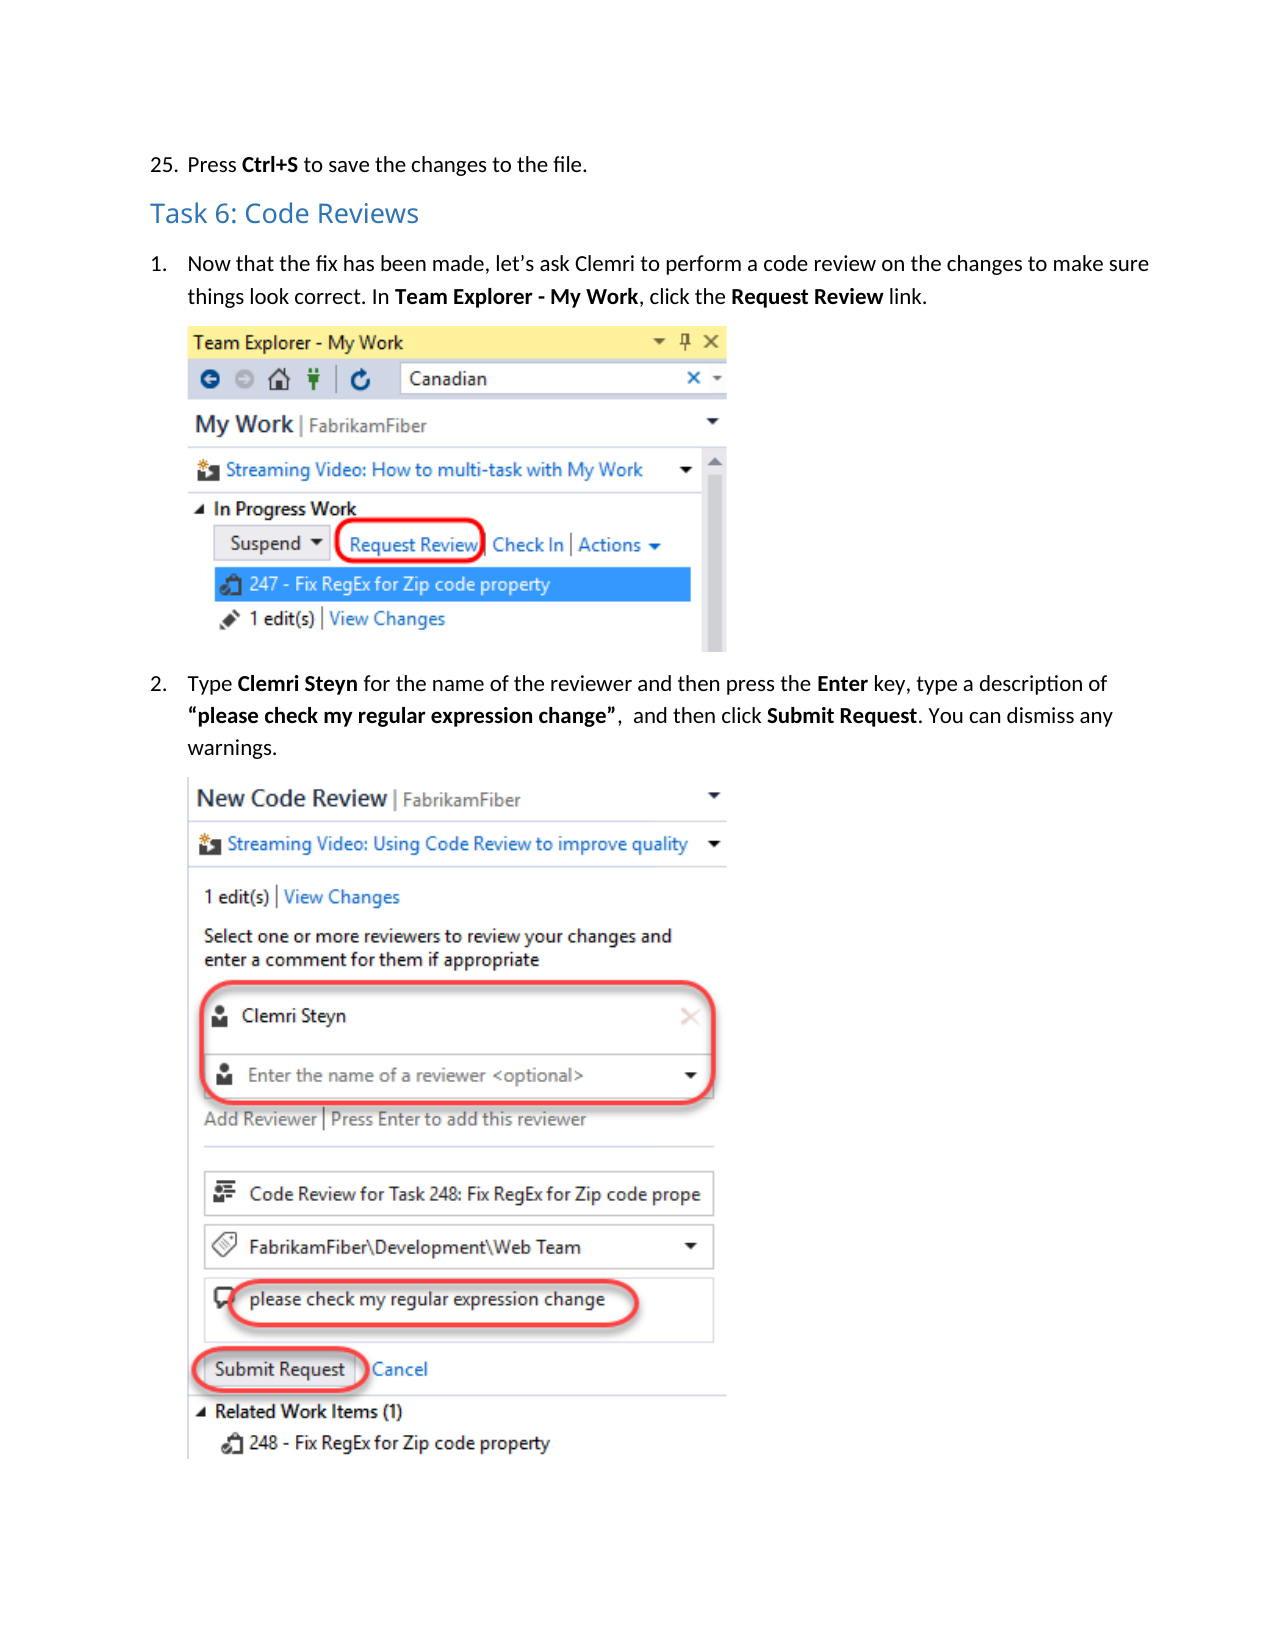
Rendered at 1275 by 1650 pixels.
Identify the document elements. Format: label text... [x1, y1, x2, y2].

list Press Ctrl+S to save the changes to the file. [150, 150, 1162, 178]
picture [187, 326, 727, 652]
picture [187, 777, 727, 1459]
list Type Clemri Steyn for the name of the reviewer and then press the Enter key, type a description of “please check my regular expression change”, and then click Submit Request. You can dismiss any warnings. [150, 669, 1162, 761]
subtitle Task 6: Code Reviews [150, 195, 1162, 232]
list Now that the fix has been made, let’s ask Clemri to perform a code review on the changes to make sure things look correct. In Team Explorer - My Work, click the Request Review link. [150, 249, 1162, 310]
